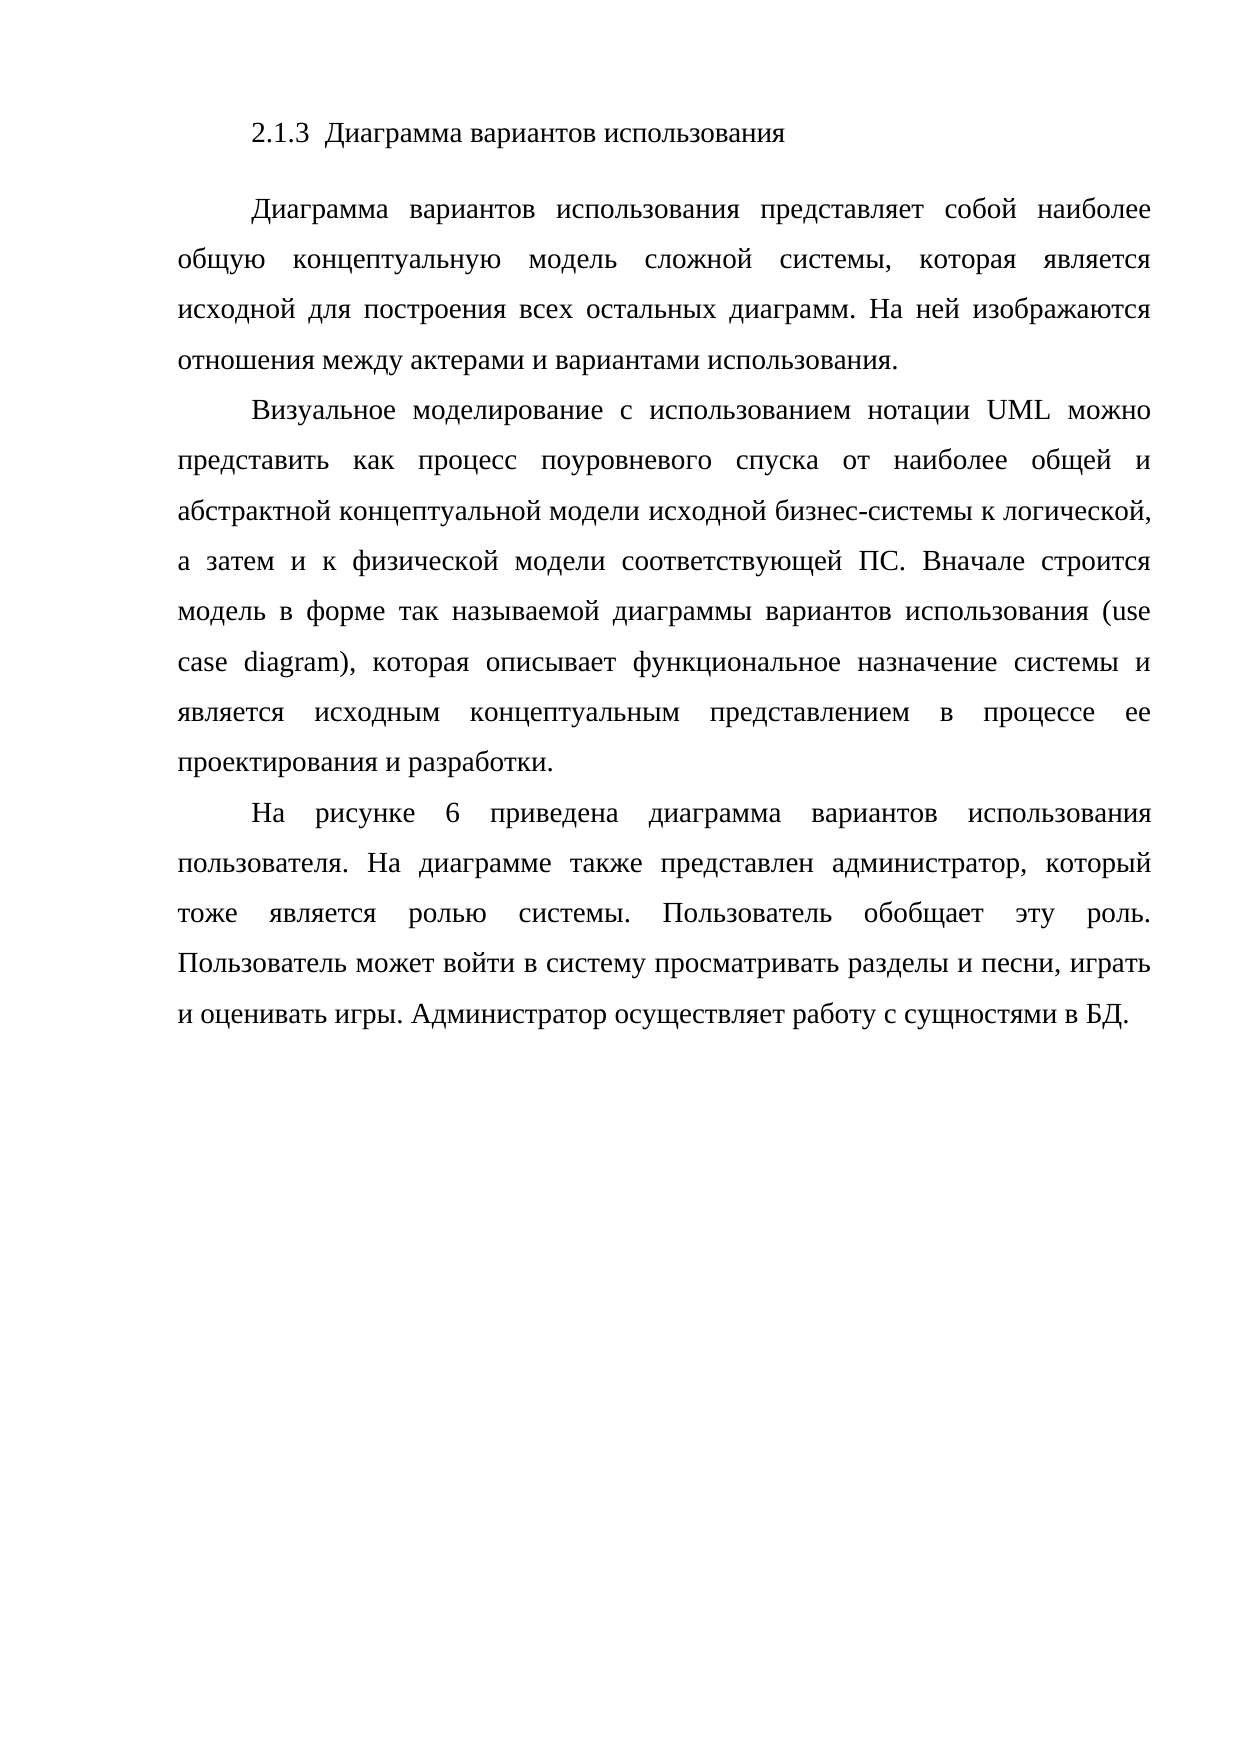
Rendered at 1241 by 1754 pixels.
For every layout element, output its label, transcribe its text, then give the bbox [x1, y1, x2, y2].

text Диаграмма вариантов использования представляет собой наиболее общую концептуальную модель сложной системы, которая является исходной для построения всех остальных диаграмм. На ней изображаются отношения между актерами и вариантами использования. [177, 191, 1152, 375]
text На рисунке 6 приведена диаграмма вариантов использования пользователя. На диаграмме также представлен администратор, который тоже является ролью системы. Пользователь обобщает эту роль. Пользователь может войти в систему просматривать разделы и песни, играть и оценивать игры. Администратор осуществляет работу с сущностями в БД. [177, 795, 1152, 1029]
text Визуальное моделирование с использованием нотации UML можно представить как процесс поуровневого спуска от наиболее общей и абстрактной концептуальной модели исходной бизнес-системы к логической, а затем и к физической модели соответствующей ПС. Вначале строится модель в форме так называемой диаграммы вариантов использования (use case diagram), которая описывает функциональное назначение системы и является исходным концептуальным представлением в процессе ее проектирования и разработки. [177, 392, 1152, 778]
list Диаграмма вариантов использования [251, 115, 1166, 149]
